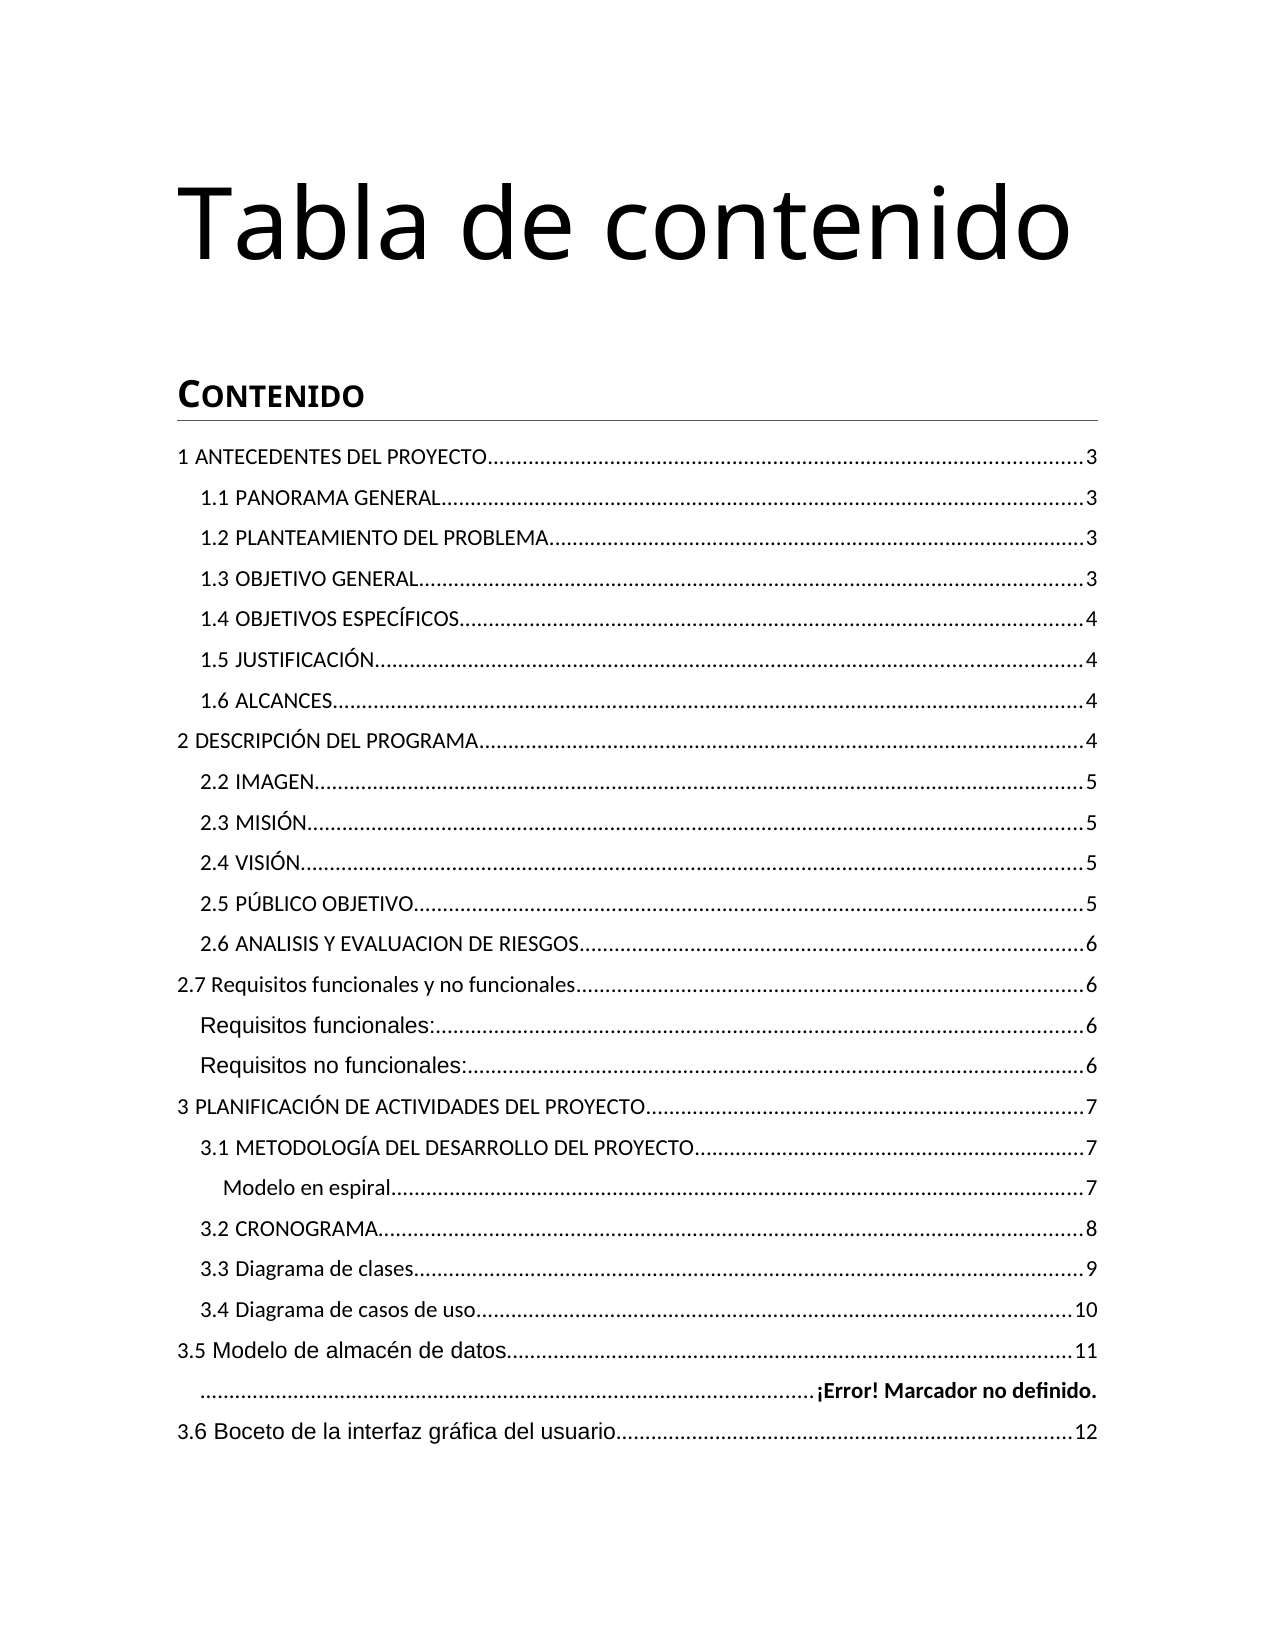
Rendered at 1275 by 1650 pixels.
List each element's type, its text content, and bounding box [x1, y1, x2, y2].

text Tabla de contenido [177, 152, 1098, 288]
